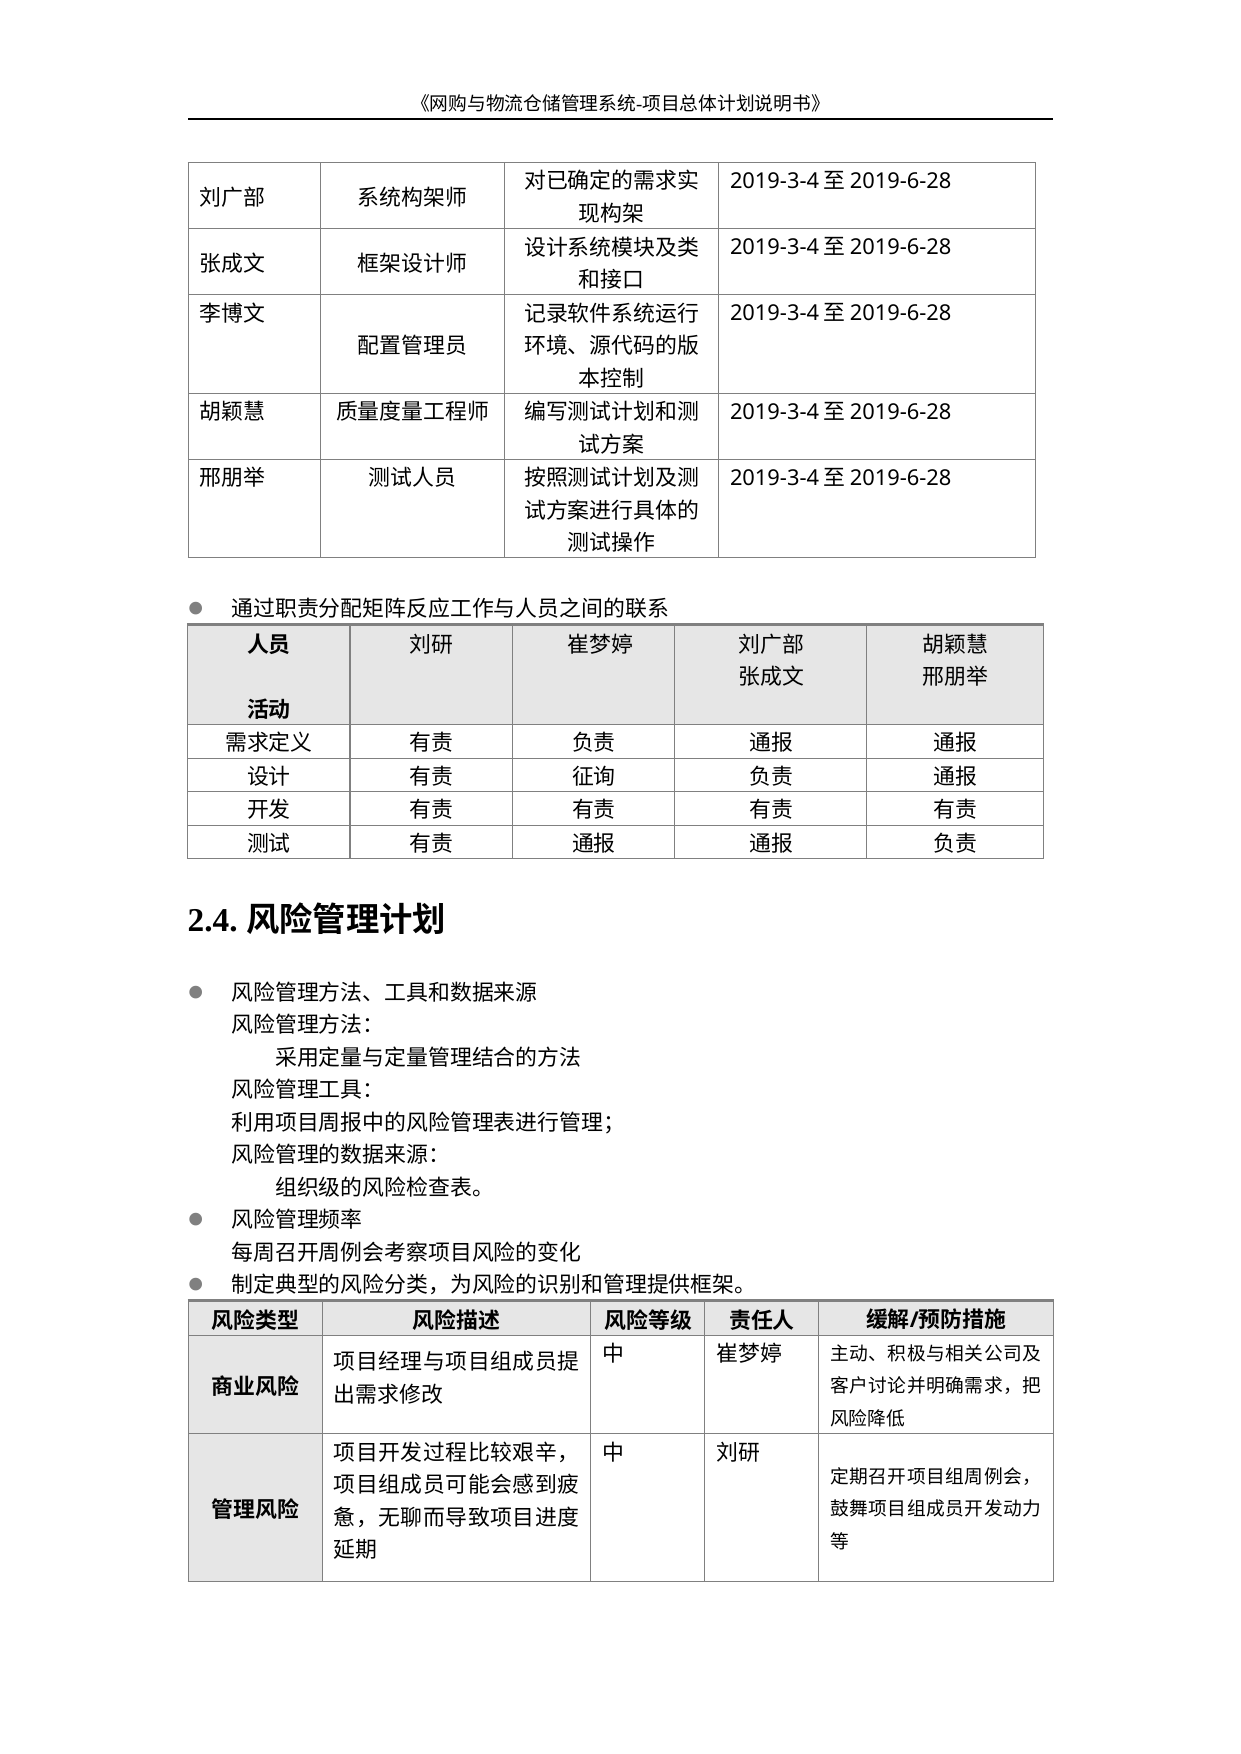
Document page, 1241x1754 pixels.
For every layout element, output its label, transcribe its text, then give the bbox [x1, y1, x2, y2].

table_cell 2019-3-4至2019-6-28 [719, 295, 1035, 393]
table_cell 有责 [351, 792, 512, 824]
table_cell 管理风险 [189, 1434, 322, 1581]
table_cell 质量度量工程师 [321, 394, 504, 459]
table_cell 项目开发过程比较艰辛，项目组成员可能会感到疲惫，无聊而导致项目进度延期 [323, 1434, 590, 1581]
table_cell 有责 [675, 792, 866, 824]
text 每周召开周例会考察项目风险的变化 [187, 1234, 1053, 1267]
table_cell 有责 [351, 826, 512, 858]
table_cell 崔梦婷 [705, 1336, 818, 1433]
table_header 胡颖慧 邢朋举 [867, 626, 1043, 724]
table_cell 配置管理员 [321, 295, 504, 393]
table_header 风险描述 [323, 1302, 590, 1335]
table_header 风险等级 [591, 1302, 704, 1335]
table_cell 需求定义 [188, 725, 349, 757]
list 风险管理频率 [187, 1202, 1053, 1234]
table_cell 通报 [675, 826, 866, 858]
table_header 缓解/预防措施 [819, 1302, 1053, 1335]
table_cell 项目经理与项目组成员提出需求修改 [323, 1336, 590, 1433]
table_header 人员 活动 [188, 626, 349, 724]
table_cell 有责 [513, 792, 674, 824]
list 通过职责分配矩阵反应工作与人员之间的联系 [187, 591, 1053, 623]
table_cell 测试 [188, 826, 349, 858]
table_cell 设计 [188, 759, 349, 791]
subtitle 风险管理计划 [187, 884, 1053, 949]
table_cell 负责 [867, 826, 1043, 858]
table_cell 通报 [513, 826, 674, 858]
table_cell 2019-3-4至2019-6-28 [719, 394, 1035, 459]
text 风险管理工具： [187, 1072, 1053, 1104]
table_header 责任人 [705, 1302, 818, 1335]
text 组织级的风险检查表。 [187, 1169, 1053, 1202]
table_cell 刘研 [705, 1434, 818, 1581]
text 采用定量与定量管理结合的方法 [187, 1039, 1053, 1072]
table_cell 系统构架师 [321, 163, 504, 228]
table_cell 2019-3-4至2019-6-28 [719, 163, 1035, 228]
list 制定典型的风险分类，为风险的识别和管理提供框架。 [187, 1267, 1053, 1299]
table_cell 通报 [867, 759, 1043, 791]
table_header 刘研 [351, 626, 512, 724]
table_cell 胡颖慧 [189, 394, 320, 459]
table_cell 对已确定的需求实现构架 [505, 163, 718, 228]
table_cell 记录软件系统运行环境、源代码的版本控制 [505, 295, 718, 393]
text 利用项目周报中的风险管理表进行管理； [187, 1104, 1053, 1137]
table_cell 编写测试计划和测试方案 [505, 394, 718, 459]
table_cell 商业风险 [189, 1336, 322, 1433]
table_cell 通报 [867, 725, 1043, 757]
table_cell 中 [591, 1336, 704, 1433]
table_cell 刘广部 [189, 163, 320, 228]
table_cell 按照测试计划及测试方案进行具体的测试操作 [505, 460, 718, 557]
table_cell 框架设计师 [321, 229, 504, 294]
table_cell 负责 [675, 759, 866, 791]
table_cell 有责 [351, 725, 512, 757]
table_header 风险类型 [189, 1302, 322, 1335]
text 风险管理方法： [187, 1007, 1053, 1039]
table_cell 有责 [351, 759, 512, 791]
table_cell 负责 [513, 725, 674, 757]
table_header 崔梦婷 [513, 626, 674, 724]
text 风险管理的数据来源： [187, 1137, 1053, 1169]
table_cell 有责 [867, 792, 1043, 824]
table_header 刘广部 张成文 [675, 626, 866, 724]
table_cell 定期召开项目组周例会，鼓舞项目组成员开发动力等 [819, 1434, 1053, 1581]
list 风险管理方法、工具和数据来源 [187, 974, 1053, 1007]
table_cell 开发 [188, 792, 349, 824]
table_cell 2019-3-4至2019-6-28 [719, 460, 1035, 557]
table_cell 中 [591, 1434, 704, 1581]
table_cell 邢朋举 [189, 460, 320, 557]
table_cell 征询 [513, 759, 674, 791]
table_cell 设计系统模块及类和接口 [505, 229, 718, 294]
table_cell 张成文 [189, 229, 320, 294]
table_cell 主动、积极与相关公司及客户讨论并明确需求，把风险降低 [819, 1336, 1053, 1433]
table_cell 测试人员 [321, 460, 504, 557]
table_cell 2019-3-4至2019-6-28 [719, 229, 1035, 294]
table_cell 通报 [675, 725, 866, 757]
table_cell 李博文 [189, 295, 320, 393]
